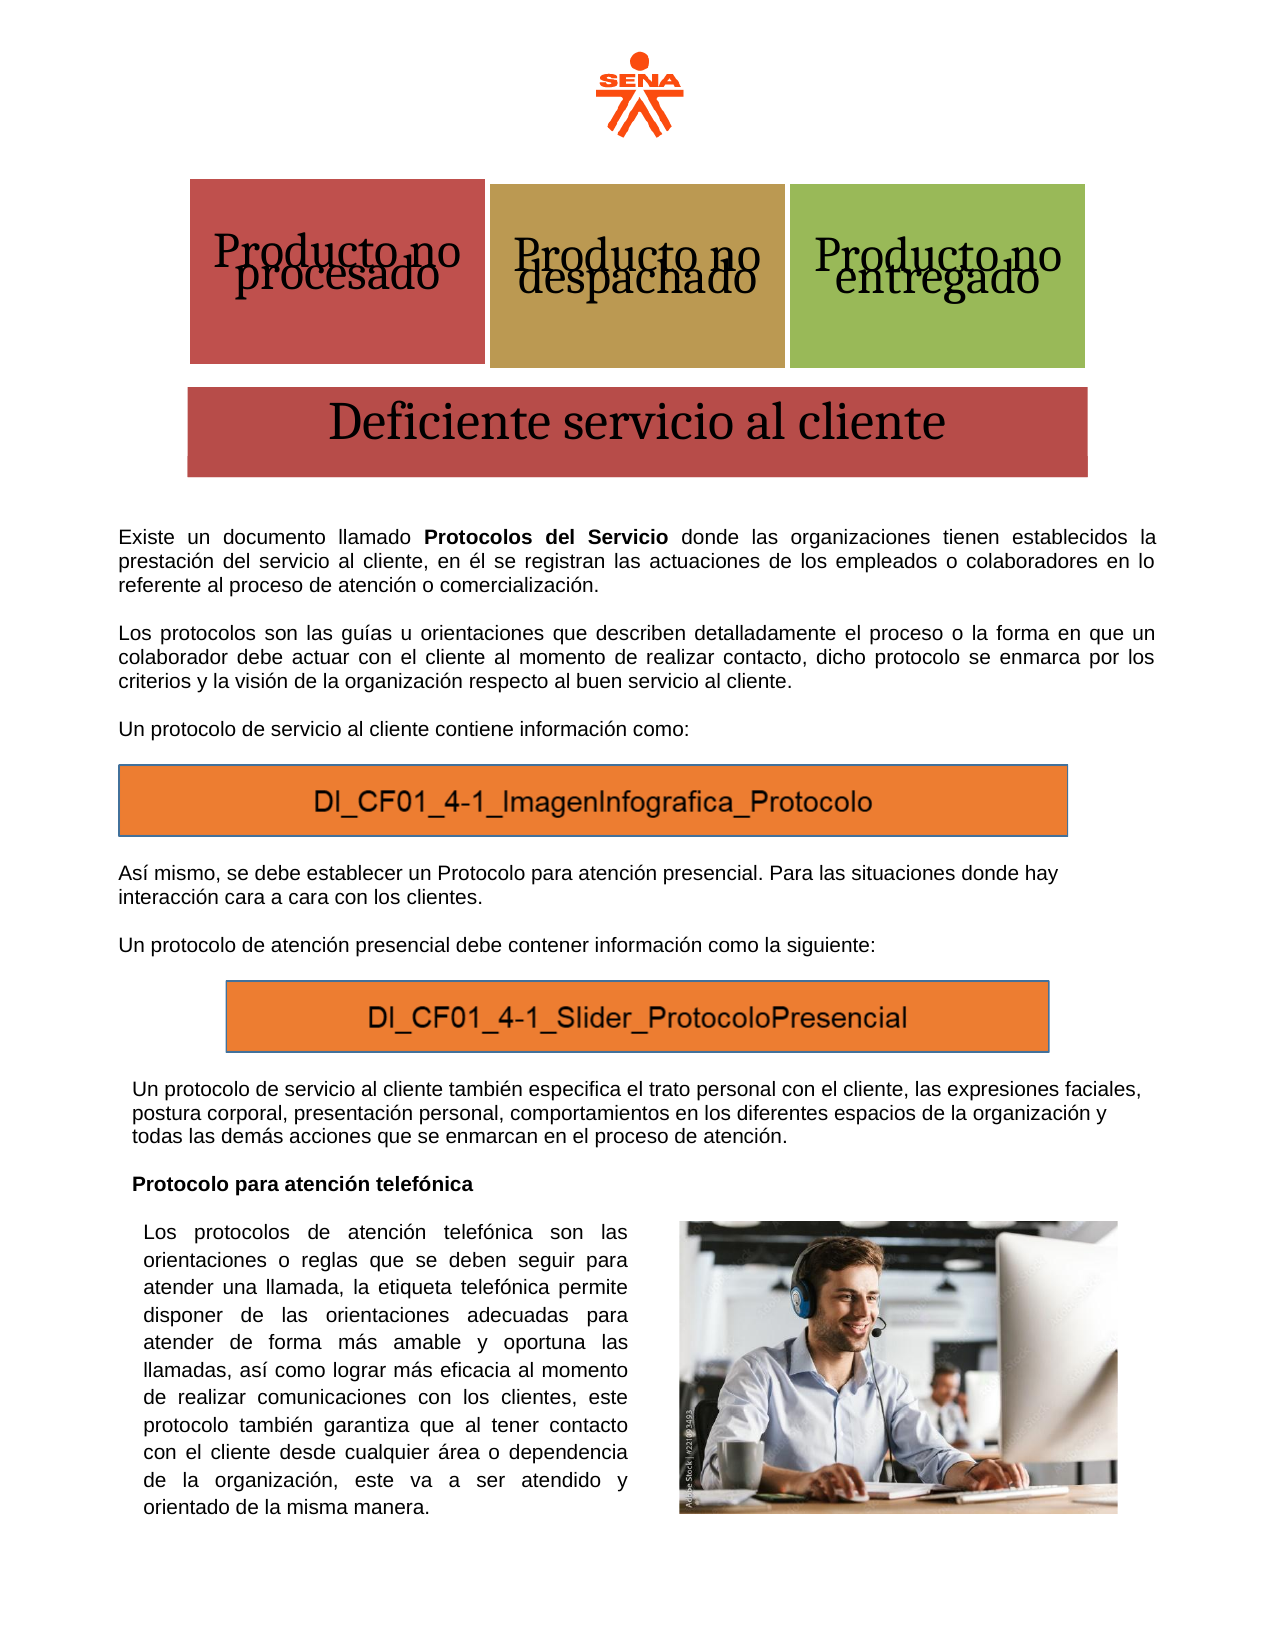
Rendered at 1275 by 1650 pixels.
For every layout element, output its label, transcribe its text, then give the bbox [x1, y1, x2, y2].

text Un protocolo de atención presencial debe contener información como la siguiente: [118, 933, 1157, 957]
picture [118, 764, 1069, 837]
table_header Los protocolos de atención telefónica son las orientaciones o reglas que se deben seguir para atender una llamada, la etiqueta telefónica permite disponer de las orientaciones adecuadas para atender de forma más amable y oportuna las llamadas, así como lograr más eficacia al momento de realizar comunicaciones con los clientes, este protocolo también garantiza que al tener contacto con el cliente desde cualquier área o dependencia de la organización, este va a ser atendido y orientado de la misma manera. [132, 1220, 640, 1523]
text Existe un documento llamado Protocolos del Servicio donde las organizaciones tienen establecidos la prestación del servicio al cliente, en él se registran las actuaciones de los empleados o colaboradores en lo referente al proceso de atención o comercialización. [118, 525, 1157, 597]
text Los protocolos son las guías u orientaciones que describen detalladamente el proceso o la forma en que un colaborador debe actuar con el cliente al momento de realizar contacto, dicho protocolo se enmarca por los criterios y la visión de la organización respecto al buen servicio al cliente. [118, 621, 1157, 693]
picture [585, 48, 690, 142]
table_header [640, 1220, 1157, 1523]
text Un protocolo de servicio al cliente también especifica el trato personal con el cliente, las expresiones faciales, postura corporal, presentación personal, comportamientos en los diferentes espacios de la organización y todas las demás acciones que se enmarcan en el proceso de atención. [132, 1076, 1157, 1148]
picture [225, 980, 1050, 1053]
text Un protocolo de servicio al cliente contiene información como: [118, 717, 1157, 741]
text Así mismo, se debe establecer un Protocolo para atención presencial. Para las situaciones donde hay interacción cara a cara con los clientes. [118, 861, 1157, 909]
picture [679, 1221, 1118, 1514]
text Protocolo para atención telefónica [132, 1172, 1157, 1196]
